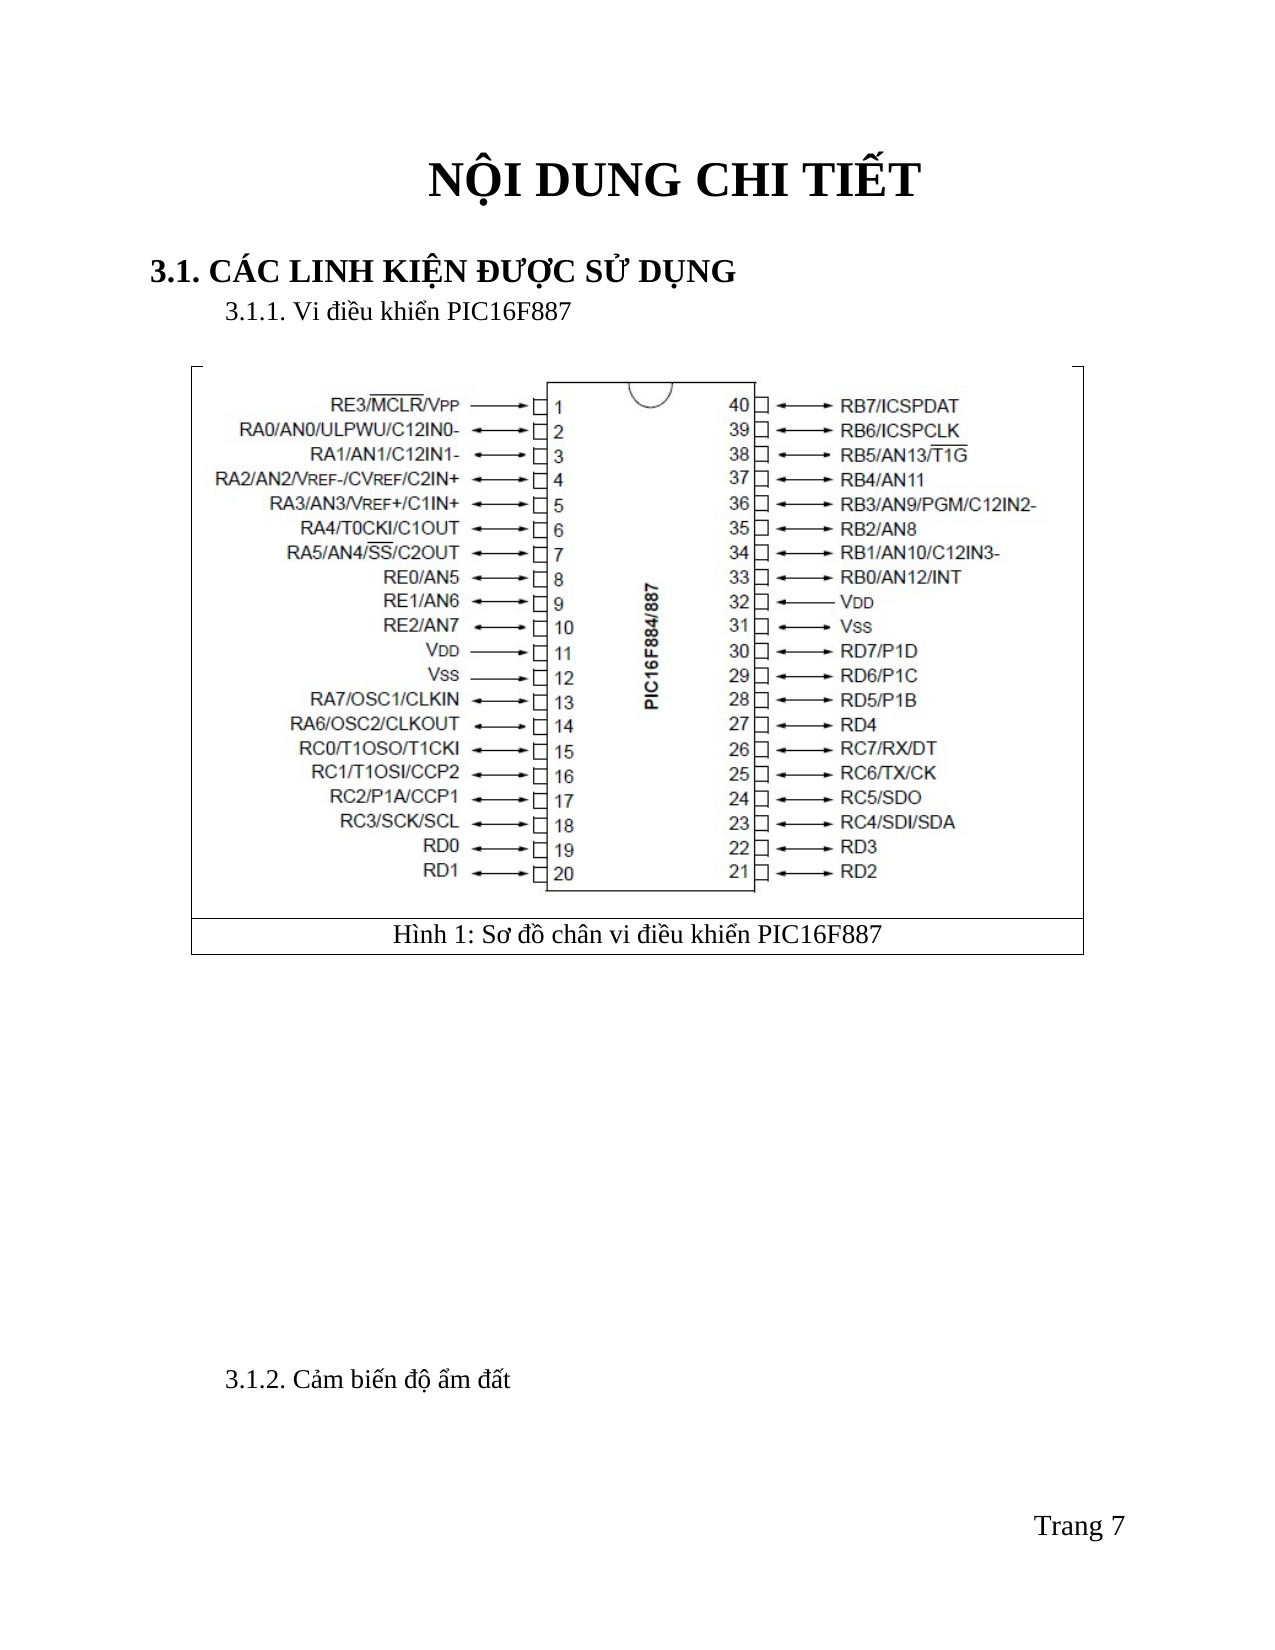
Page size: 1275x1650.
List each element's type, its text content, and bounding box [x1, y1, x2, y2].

list 3.1.2. Cảm biến độ ẩm đất [225, 1363, 1125, 1394]
table_header [192, 367, 1083, 917]
table_cell Hình 1: Sơ đồ chân vi điều khiển PIC16F887 [192, 919, 1083, 954]
list NỘI DUNG CHI TIẾT [225, 150, 1125, 246]
list 3.1. CÁC LINH KIỆN ĐƯỢC SỬ DỤNG [150, 251, 1125, 289]
list 3.1.1. Vi điều khiển PIC16F887 [225, 295, 1125, 326]
picture [203, 366, 1072, 910]
